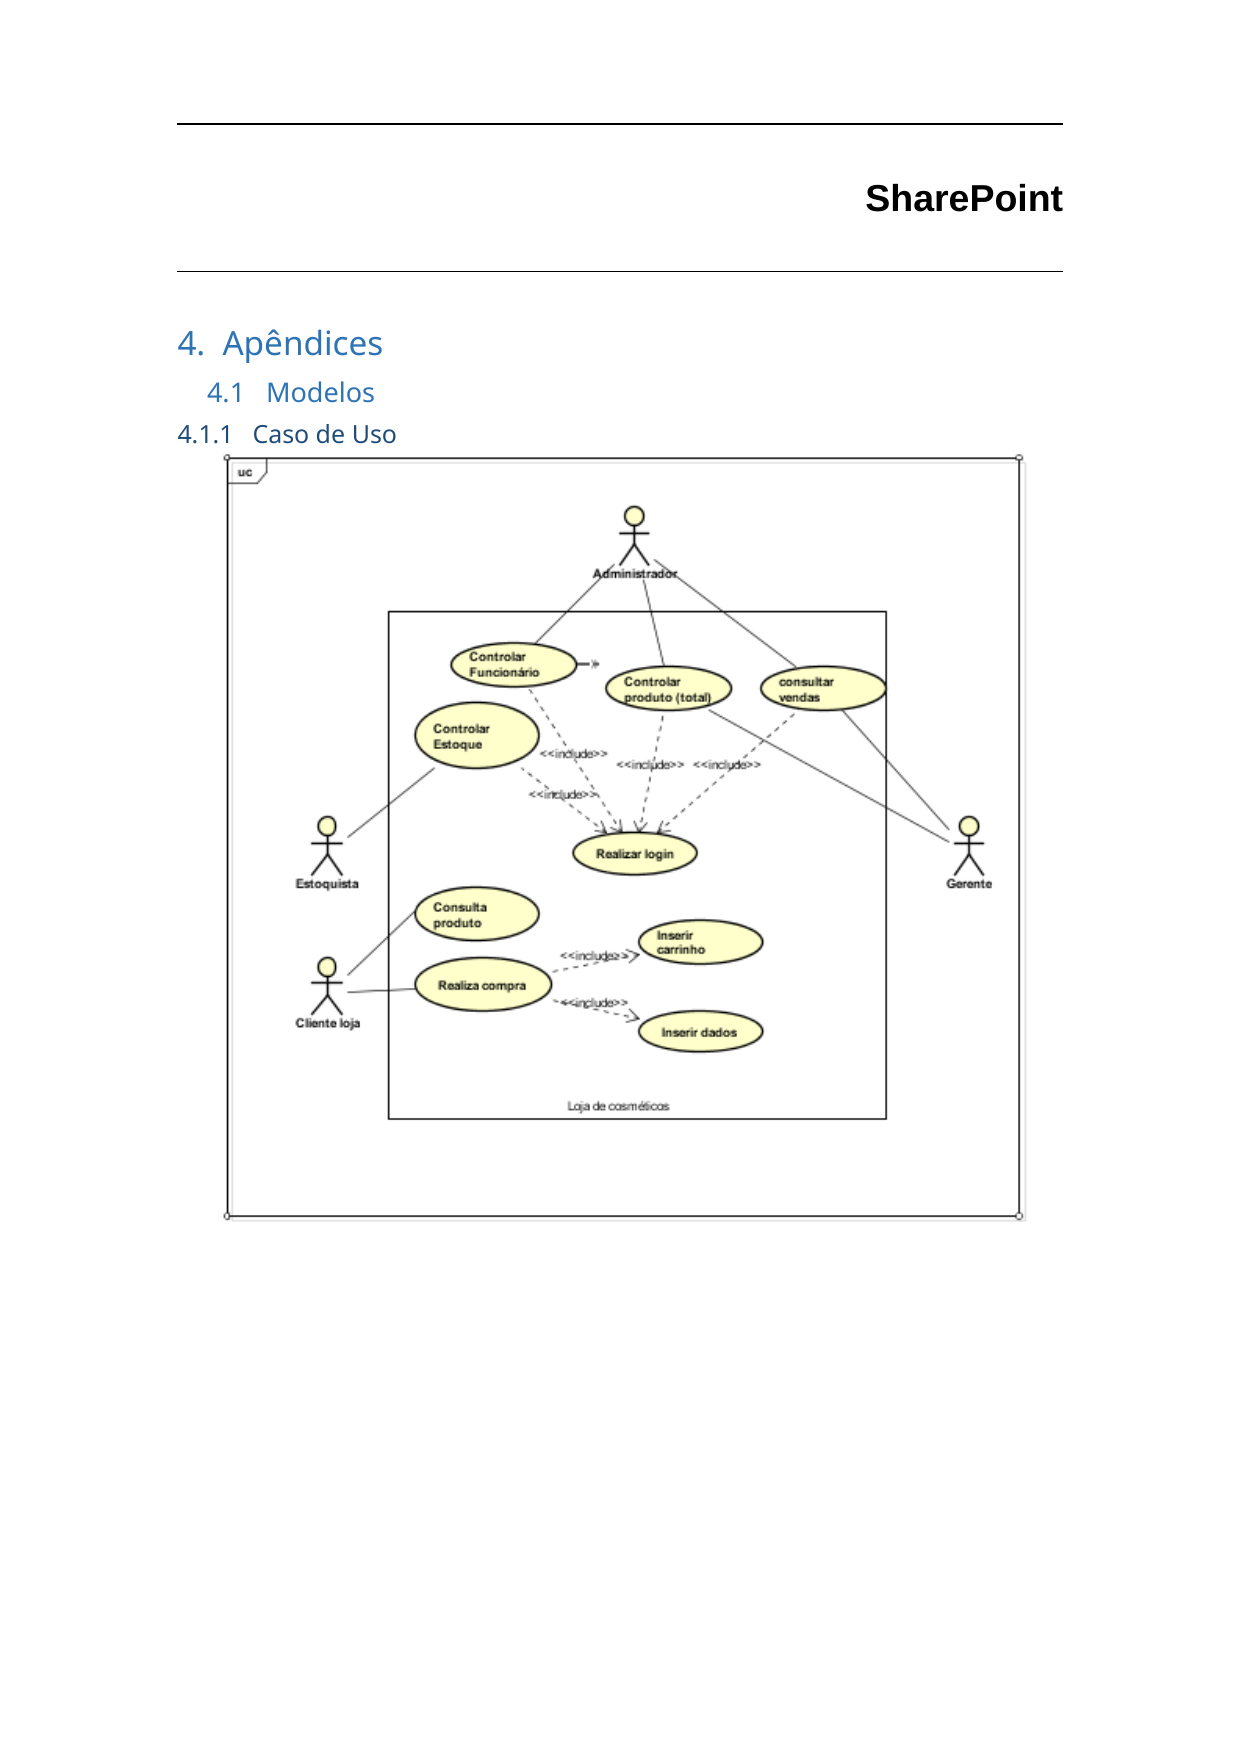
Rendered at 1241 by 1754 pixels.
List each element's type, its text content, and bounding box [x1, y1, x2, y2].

picture [213, 453, 1028, 1225]
subtitle Modelos [207, 373, 1063, 410]
subtitle Apêndices [177, 320, 1063, 365]
subtitle Caso de Uso [177, 417, 1063, 451]
